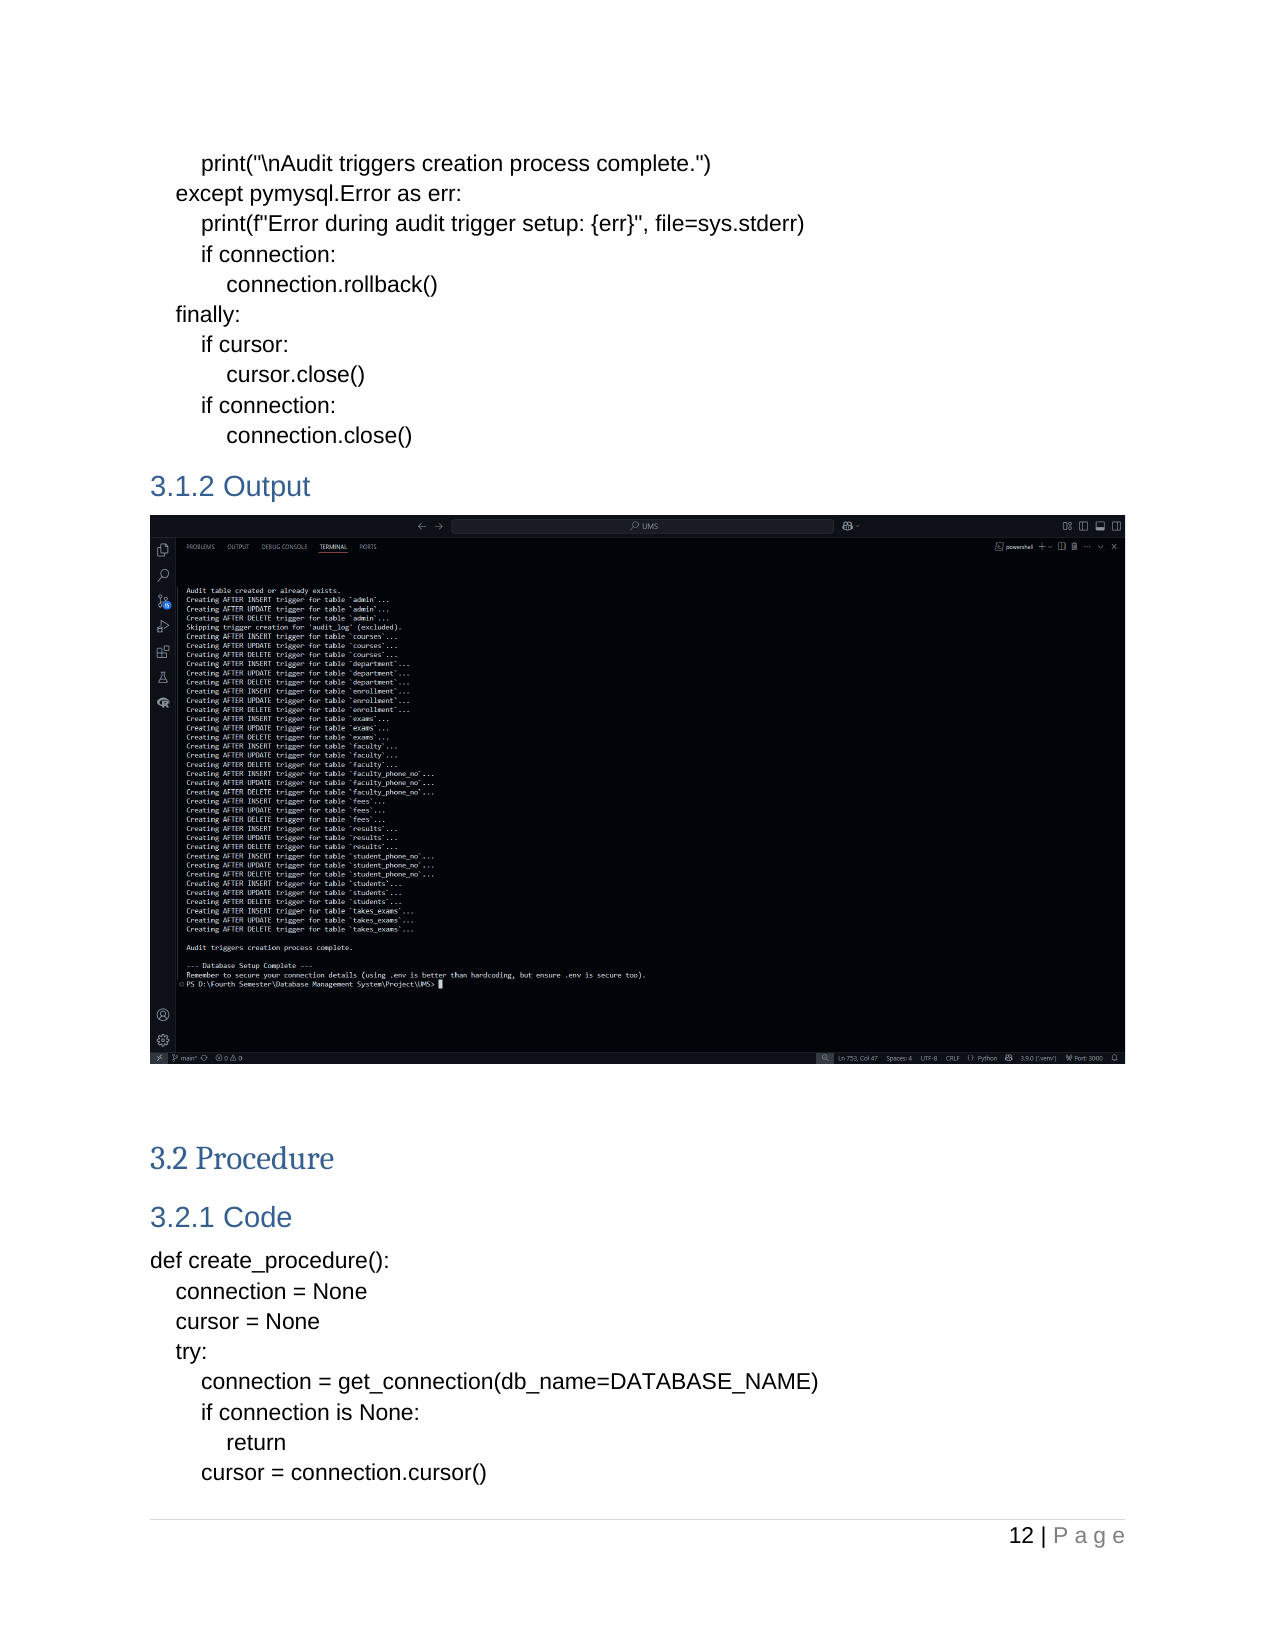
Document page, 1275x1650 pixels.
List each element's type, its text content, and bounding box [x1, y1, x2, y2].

text try: [150, 1338, 1125, 1364]
text if connection: [150, 392, 1125, 418]
text except pymysql.Error as err: [150, 180, 1125, 207]
text connection.rollback() [150, 271, 1125, 297]
picture [150, 515, 1125, 1064]
subtitle 3.1.2 Output [150, 469, 1125, 502]
subtitle 3.2.1 Code [150, 1201, 1125, 1234]
text if cursor: [150, 331, 1125, 358]
text return [150, 1429, 1125, 1455]
text print(f"Error during audit trigger setup: {err}", file=sys.stderr) [150, 210, 1125, 237]
subtitle 3.2 Procedure [150, 1140, 1125, 1178]
text connection = None [150, 1278, 1125, 1304]
text connection.close() [150, 422, 1125, 448]
text finally: [150, 301, 1125, 327]
text print("\nAudit triggers creation process complete.") [150, 150, 1125, 176]
text if connection is None: [150, 1398, 1125, 1425]
text cursor.close() [150, 361, 1125, 388]
text cursor = None [150, 1308, 1125, 1334]
text def create_procedure(): [150, 1247, 1125, 1274]
text if connection: [150, 241, 1125, 267]
text cursor = connection.cursor() [150, 1459, 1125, 1485]
text connection = get_connection(db_name=DATABASE_NAME) [150, 1368, 1125, 1394]
